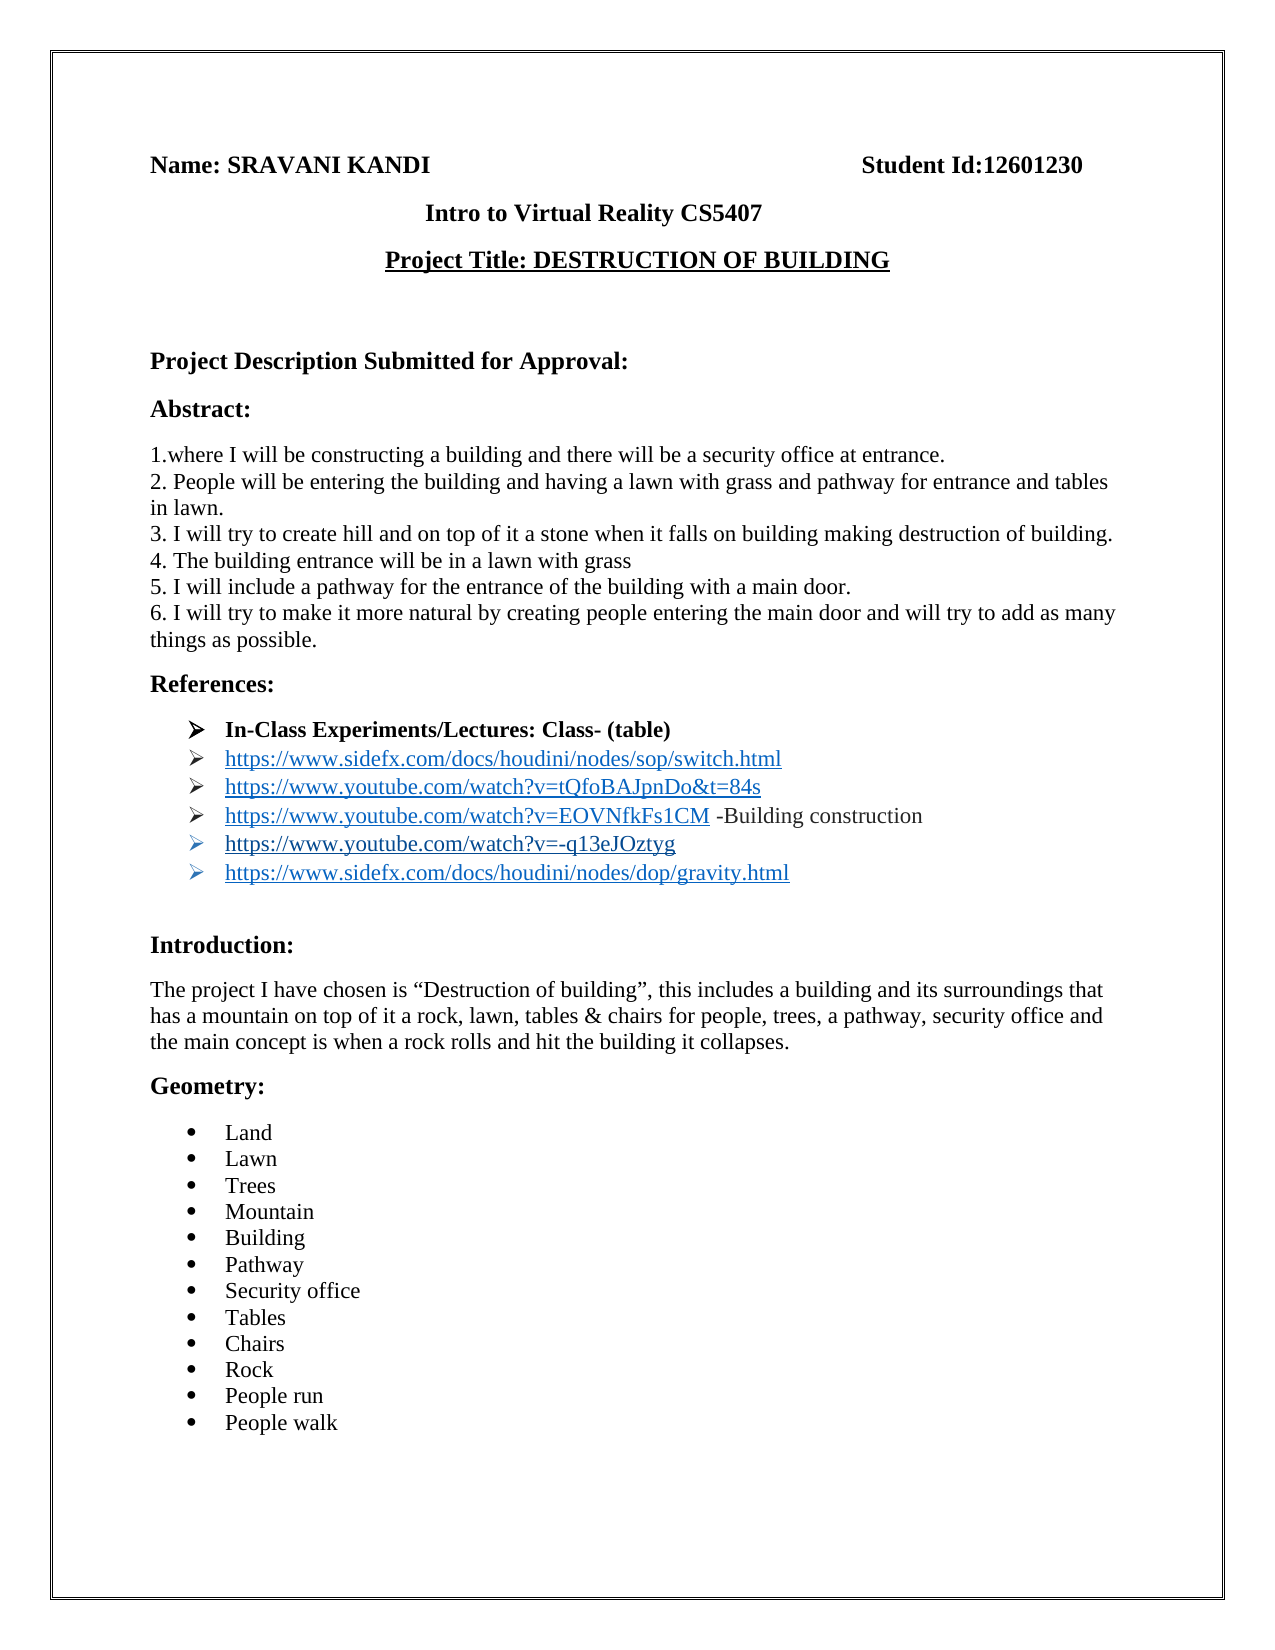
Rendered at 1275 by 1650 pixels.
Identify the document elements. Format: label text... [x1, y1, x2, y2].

list Trees [187, 1172, 1125, 1198]
list Pathway [187, 1251, 1125, 1277]
text Abstract: [150, 394, 1125, 422]
list Mountain [187, 1198, 1125, 1224]
list https://www.sidefx.com/docs/houdini/nodes/dop/gravity.html [187, 859, 1125, 885]
text The project I have chosen is “Destruction of building”, this includes a building and its surroundings that has a mountain on top of it a rock, lawn, tables & chairs for people, trees, a pathway, security office and the main concept is when a rock rolls and hit the building it collapses. [150, 976, 1125, 1055]
text Project Description Submitted for Approval: [150, 346, 1125, 375]
text 1.where I will be constructing a building and there will be a security office at entrance. 2. People will be entering the building and having a lawn with grass and pathway for entrance and tables in lawn. 3. I will try to create hill and on top of it a stone when it falls on building making destruction of building. 4. The building entrance will be in a lawn with grass 5. I will include a pathway for the entrance of the building with a main door. 6. I will try to make it more natural by creating people entering the main door and will try to add as many things as possible. [150, 441, 1125, 652]
text Name: SRAVANI KANDI Student Id:12601230 [150, 150, 1125, 179]
list Tables [187, 1303, 1125, 1330]
list People walk [187, 1409, 1125, 1435]
list Building [187, 1224, 1125, 1251]
list https://www.youtube.com/watch?v=tQfoBAJpnDo&t=84s [187, 773, 1125, 800]
text References: [150, 669, 1125, 698]
list https://www.sidefx.com/docs/houdini/nodes/sop/switch.html [187, 745, 1125, 771]
list Security office [187, 1277, 1125, 1303]
text Geometry: [150, 1071, 1125, 1100]
list Chairs [187, 1330, 1125, 1356]
list Lawn [187, 1145, 1125, 1172]
list People run [187, 1383, 1125, 1409]
list Land [187, 1119, 1125, 1145]
list https://www.youtube.com/watch?v=-q13eJOztyg [187, 830, 1125, 857]
text Project Title: DESTRUCTION OF BUILDING [150, 245, 1125, 274]
list https://www.youtube.com/watch?v=EOVNfkFs1CM -Building construction [187, 802, 1125, 828]
list Rock [187, 1356, 1125, 1383]
list In-Class Experiments/Lectures: Class- (table) [187, 717, 1125, 743]
text Intro to Virtual Reality CS5407 [150, 198, 1125, 226]
text Introduction: [150, 930, 1125, 959]
